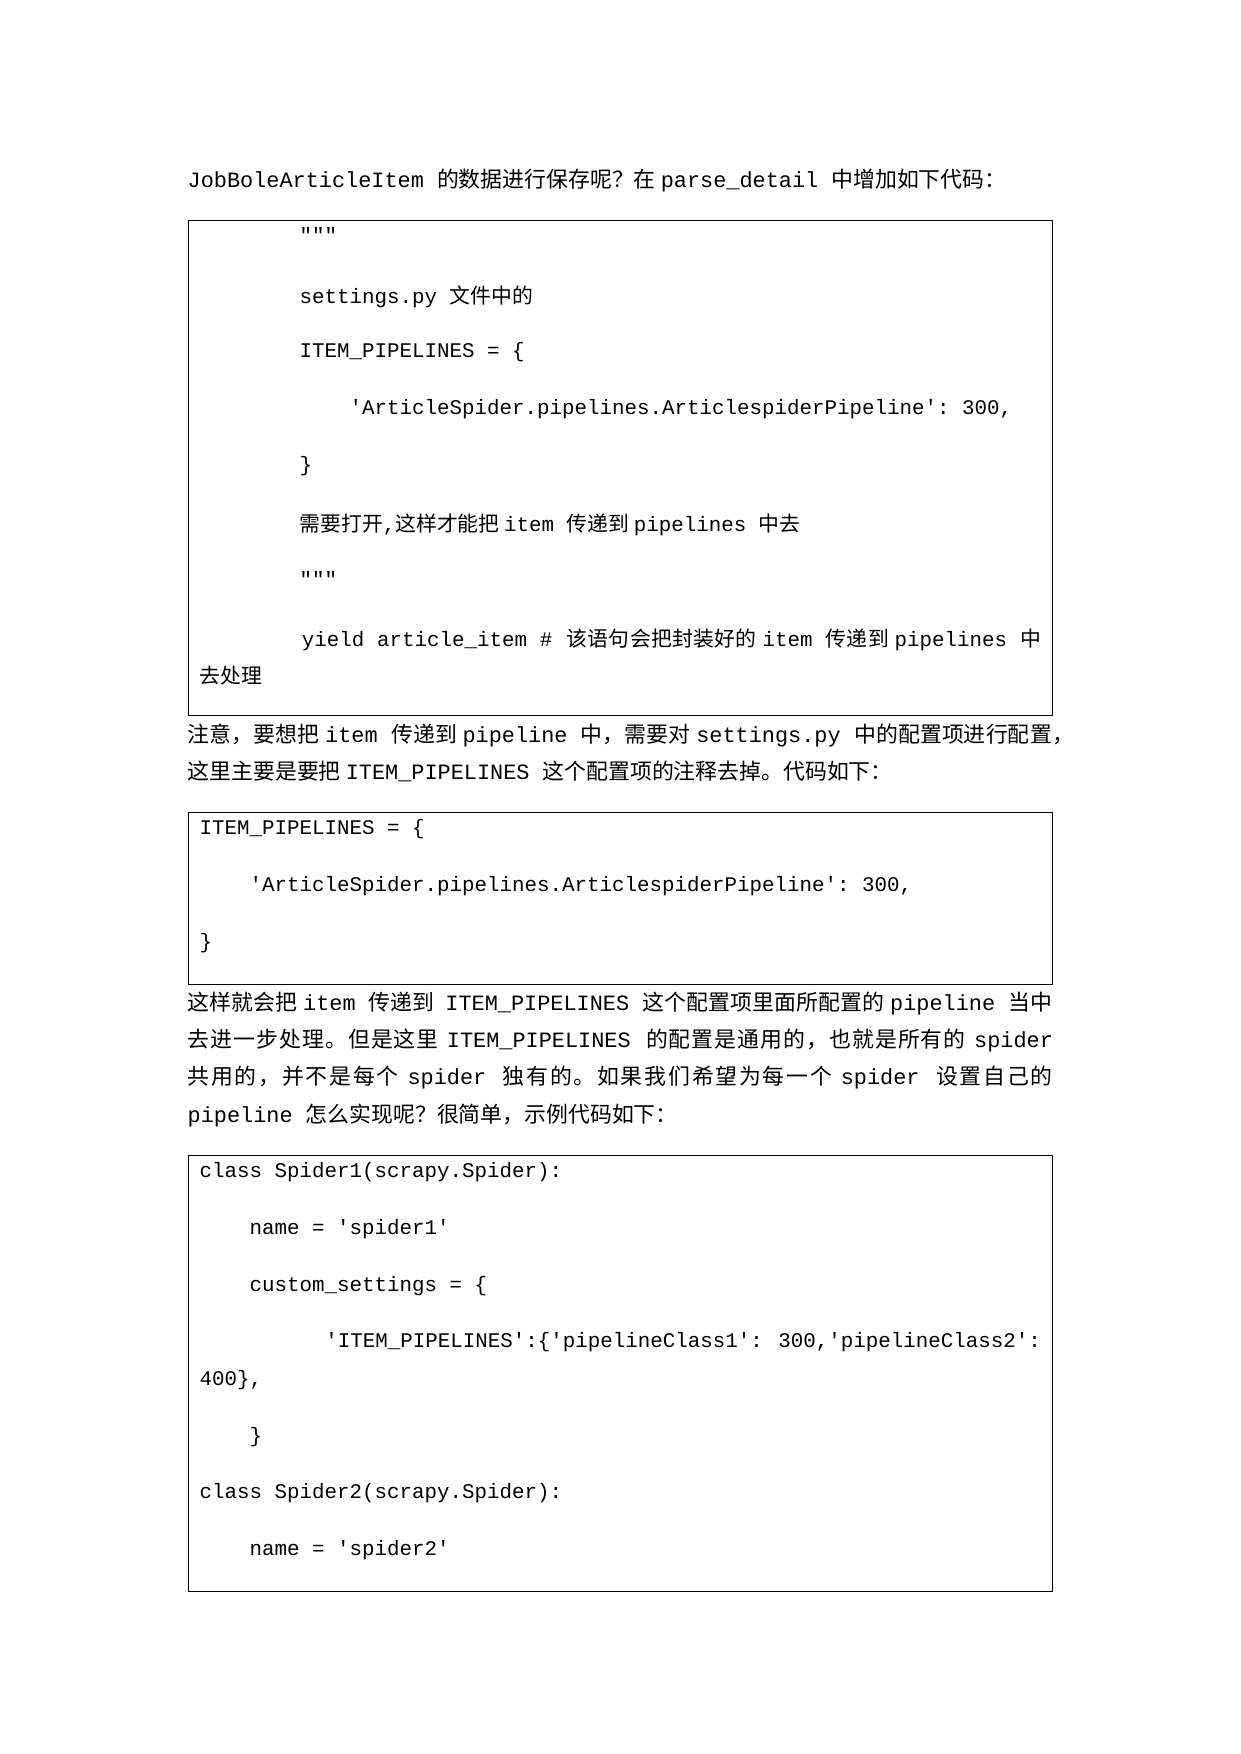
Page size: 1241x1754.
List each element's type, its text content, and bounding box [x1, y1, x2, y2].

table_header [189, 1156, 1052, 1591]
text 这样就会把 item 传递到 ITEM_PIPELINES 这个配置项里面所配置的 pipeline 当中去进一步处理。但是这里 ITEM_PIPELINES 的配置是通用的，也就是所有的 spider 共用的，并不是每个 spider 独有的。如果我们希望为每一个 spider 设置自己的 pipeline 怎么实现呢？很简单，示例代码如下： [187, 985, 1053, 1129]
table_header """ settings.py 文件中的 ITEM_PIPELINES = { 'ArticleSpider.pipelines.ArticlespiderPipeline': 300, } 需要打开,这样才能把 item 传递到 pipelines 中去 """ yield article_item # 该语句会把封装好的 item 传递到 pipelines 中去处理 [189, 221, 1052, 715]
table_header ITEM_PIPELINES = { 'ArticleSpider.pipelines.ArticlespiderPipeline': 300, } [189, 813, 1052, 983]
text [187, 162, 1053, 194]
text 注意，要想把 item 传递到 pipeline 中，需要对 settings.py 中的配置项进行配置，这里主要是要把 ITEM_PIPELINES 这个配置项的注释去掉。代码如下： [187, 716, 1053, 786]
